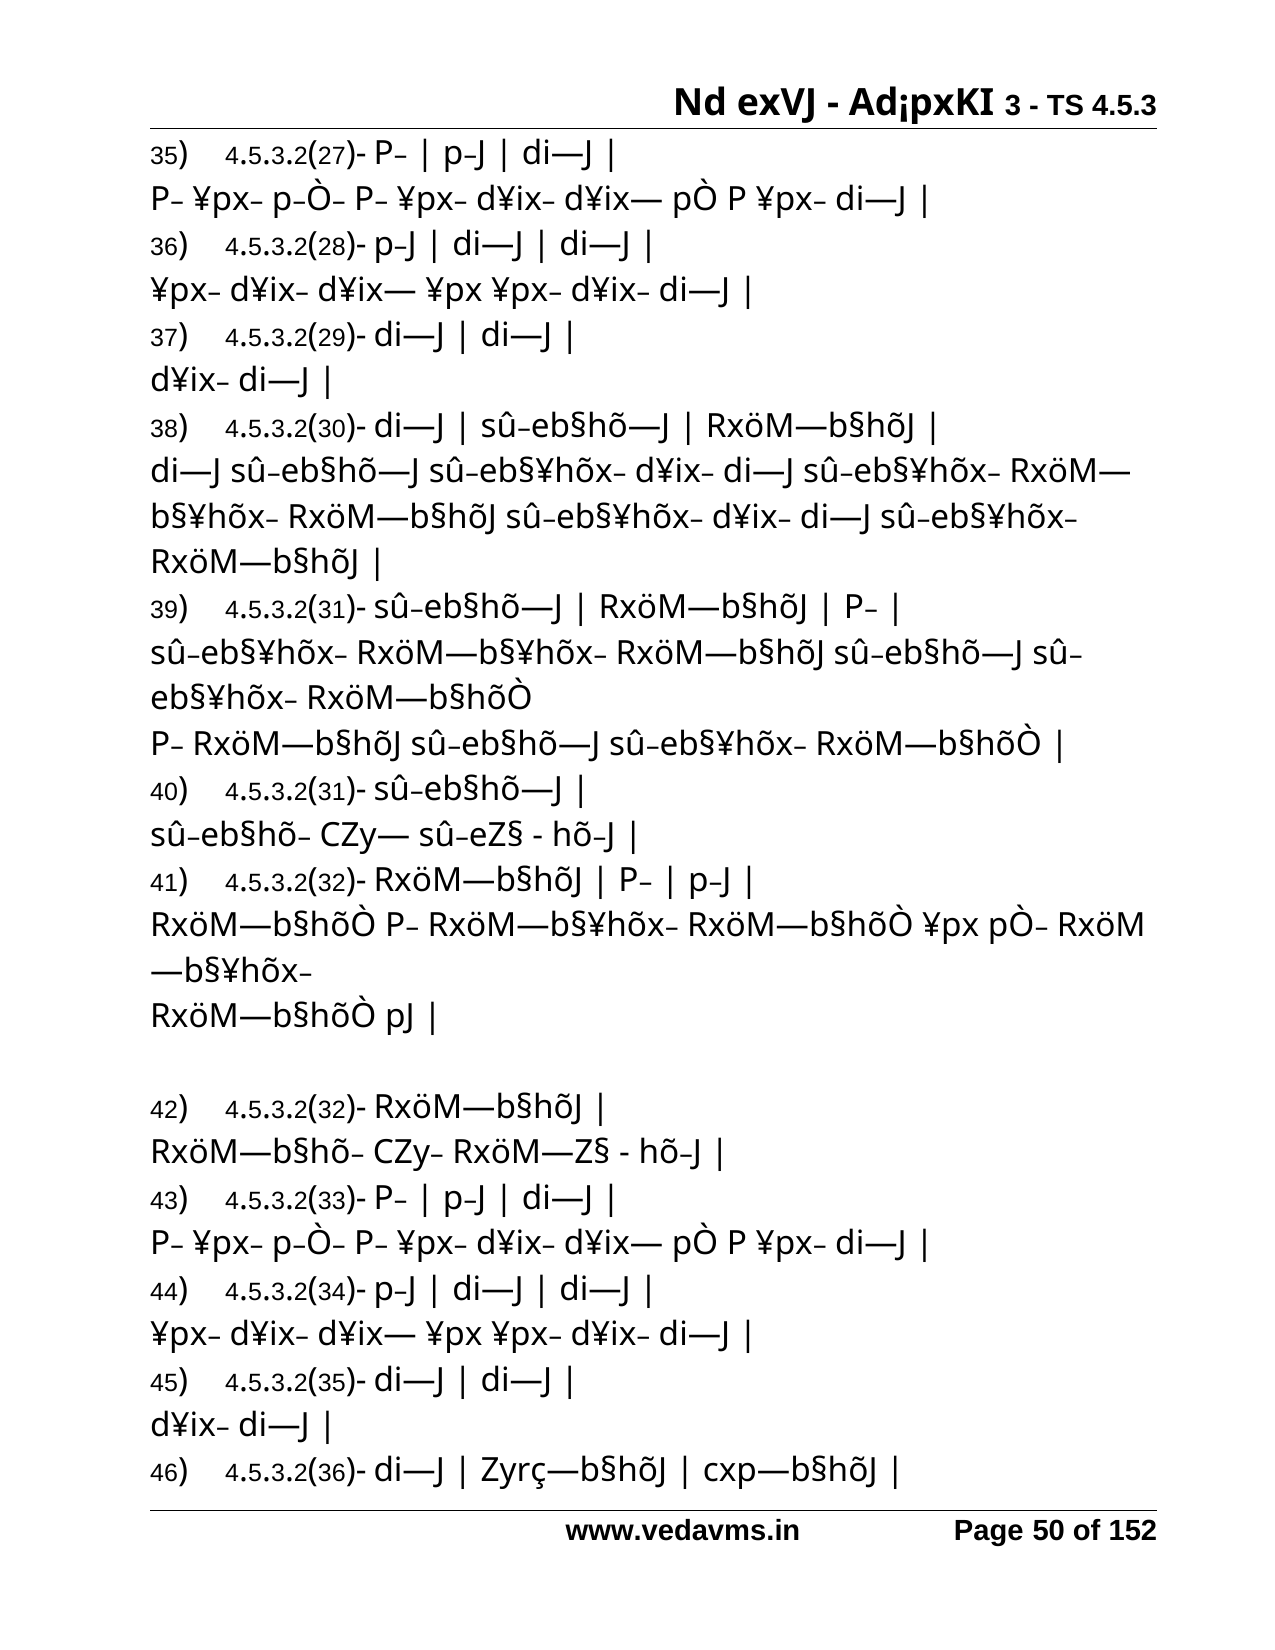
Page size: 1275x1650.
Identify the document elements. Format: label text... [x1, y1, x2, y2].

text 44) 4.5.3.2(34)- p–J | di—J | di—J | [150, 1264, 1157, 1310]
text d¥ix– di—J | [150, 356, 1157, 402]
text ¥px– d¥ix– d¥ix— ¥px ¥px– d¥ix– di—J | [150, 1310, 1157, 1355]
text 43) 4.5.3.2(33)- P– | p–J | di—J | [150, 1174, 1157, 1219]
text ¥px– d¥ix– d¥ix— ¥px ¥px– d¥ix– di—J | [150, 265, 1157, 311]
text sû–eb§¥hõx– RxöM—b§¥hõx– RxöM—b§hõJ sû–eb§hõ—J sû–eb§¥hõx– RxöM—b§hõÒ [150, 629, 1157, 719]
text di—J sû–eb§hõ—J sû–eb§¥hõx– d¥ix– di—J sû–eb§¥hõx– RxöM—b§¥hõx– RxöM—b§hõJ sû–eb§¥hõx– d¥ix– di—J sû–eb§¥hõx– RxöM—b§hõJ | [150, 447, 1157, 583]
text 40) 4.5.3.2(31)- sû–eb§hõ—J | [150, 765, 1157, 810]
text 38) 4.5.3.2(30)- di—J | sû–eb§hõ—J | RxöM—b§hõJ | [150, 402, 1157, 447]
text 39) 4.5.3.2(31)- sû–eb§hõ—J | RxöM—b§hõJ | P– | [150, 583, 1157, 629]
text sû–eb§hõ– CZy— sû–eZ§ - hõ–J | [150, 810, 1157, 856]
text RxöM—b§hõ– CZy– RxöM—Z§ - hõ–J | [150, 1128, 1157, 1174]
text P– ¥px– p–Ò– P– ¥px– d¥ix– d¥ix— pÒ P ¥px– di—J | [150, 174, 1157, 220]
text 36) 4.5.3.2(28)- p–J | di—J | di—J | [150, 220, 1157, 265]
text 42) 4.5.3.2(32)- RxöM—b§hõJ | [150, 1083, 1157, 1128]
text 46) 4.5.3.2(36)- di—J | Zyrç—b§hõJ | cxp—b§hõJ | [150, 1446, 1157, 1492]
text RxöM—b§hõÒ pJ | [150, 992, 1157, 1037]
text 41) 4.5.3.2(32)- RxöM—b§hõJ | P– | p–J | [150, 856, 1157, 901]
text 37) 4.5.3.2(29)- di—J | di—J | [150, 311, 1157, 356]
text RxöM—b§hõÒ P– RxöM—b§¥hõx– RxöM—b§hõÒ ¥px pÒ– RxöM—b§¥hõx– [150, 901, 1157, 992]
text P– ¥px– p–Ò– P– ¥px– d¥ix– d¥ix— pÒ P ¥px– di—J | [150, 1219, 1157, 1264]
text d¥ix– di—J | [150, 1401, 1157, 1446]
text 45) 4.5.3.2(35)- di—J | di—J | [150, 1355, 1157, 1401]
text 35) 4.5.3.2(27)- P– | p–J | di—J | [150, 129, 1157, 174]
text P– RxöM—b§hõJ sû–eb§hõ—J sû–eb§¥hõx– RxöM—b§hõÒ | [150, 719, 1157, 765]
